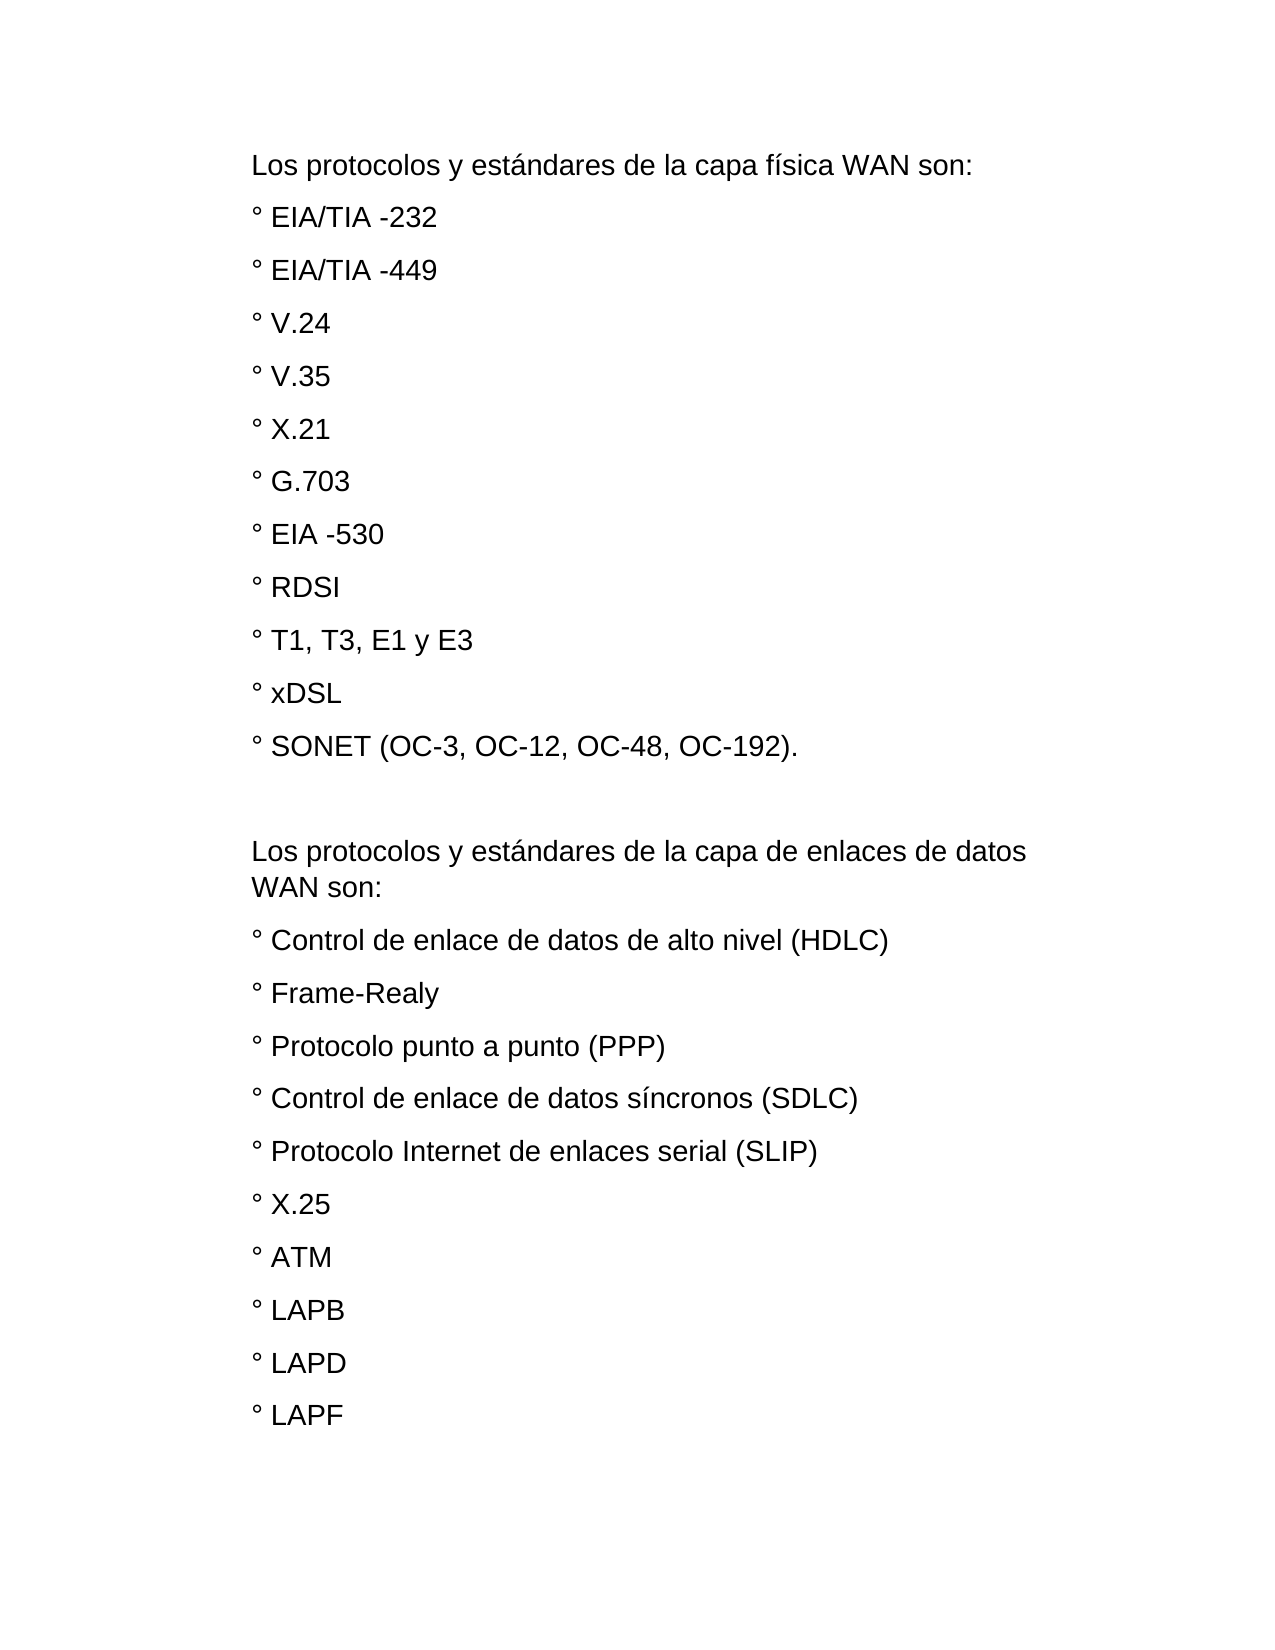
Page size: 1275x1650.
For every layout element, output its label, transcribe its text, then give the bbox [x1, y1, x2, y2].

text ° G.703 [251, 464, 1098, 498]
text ° xDSL [251, 676, 1098, 709]
text ° EIA -530 [251, 517, 1098, 551]
text ° EIA/TIA -449 [251, 253, 1098, 287]
text ° X.21 [251, 412, 1098, 445]
text ° EIA/TIA -232 [251, 200, 1098, 234]
text ° RDSI [251, 570, 1098, 604]
text ° V.24 [251, 306, 1098, 339]
text ° LAPD [251, 1346, 1098, 1379]
text ° Control de enlace de datos de alto nivel (HDLC) [251, 923, 1098, 957]
text ° LAPB [251, 1293, 1098, 1326]
text ° V.35 [251, 359, 1098, 392]
text ° Protocolo Internet de enlaces serial (SLIP) [251, 1134, 1098, 1168]
text ° SONET (OC-3, OC-12, OC-48, OC-192). [251, 728, 1098, 762]
text Los protocolos y estándares de la capa física WAN son: [251, 148, 1098, 181]
text ° LAPF [251, 1398, 1098, 1432]
text ° Control de enlace de datos síncronos (SDLC) [251, 1082, 1098, 1115]
text ° Protocolo punto a punto (PPP) [251, 1029, 1098, 1062]
text ° ATM [251, 1240, 1098, 1273]
text ° Frame-Realy [251, 976, 1098, 1009]
text Los protocolos y estándares de la capa de enlaces de datos WAN son: [251, 834, 1098, 904]
text ° T1, T3, E1 y E3 [251, 623, 1098, 656]
text ° X.25 [251, 1187, 1098, 1221]
